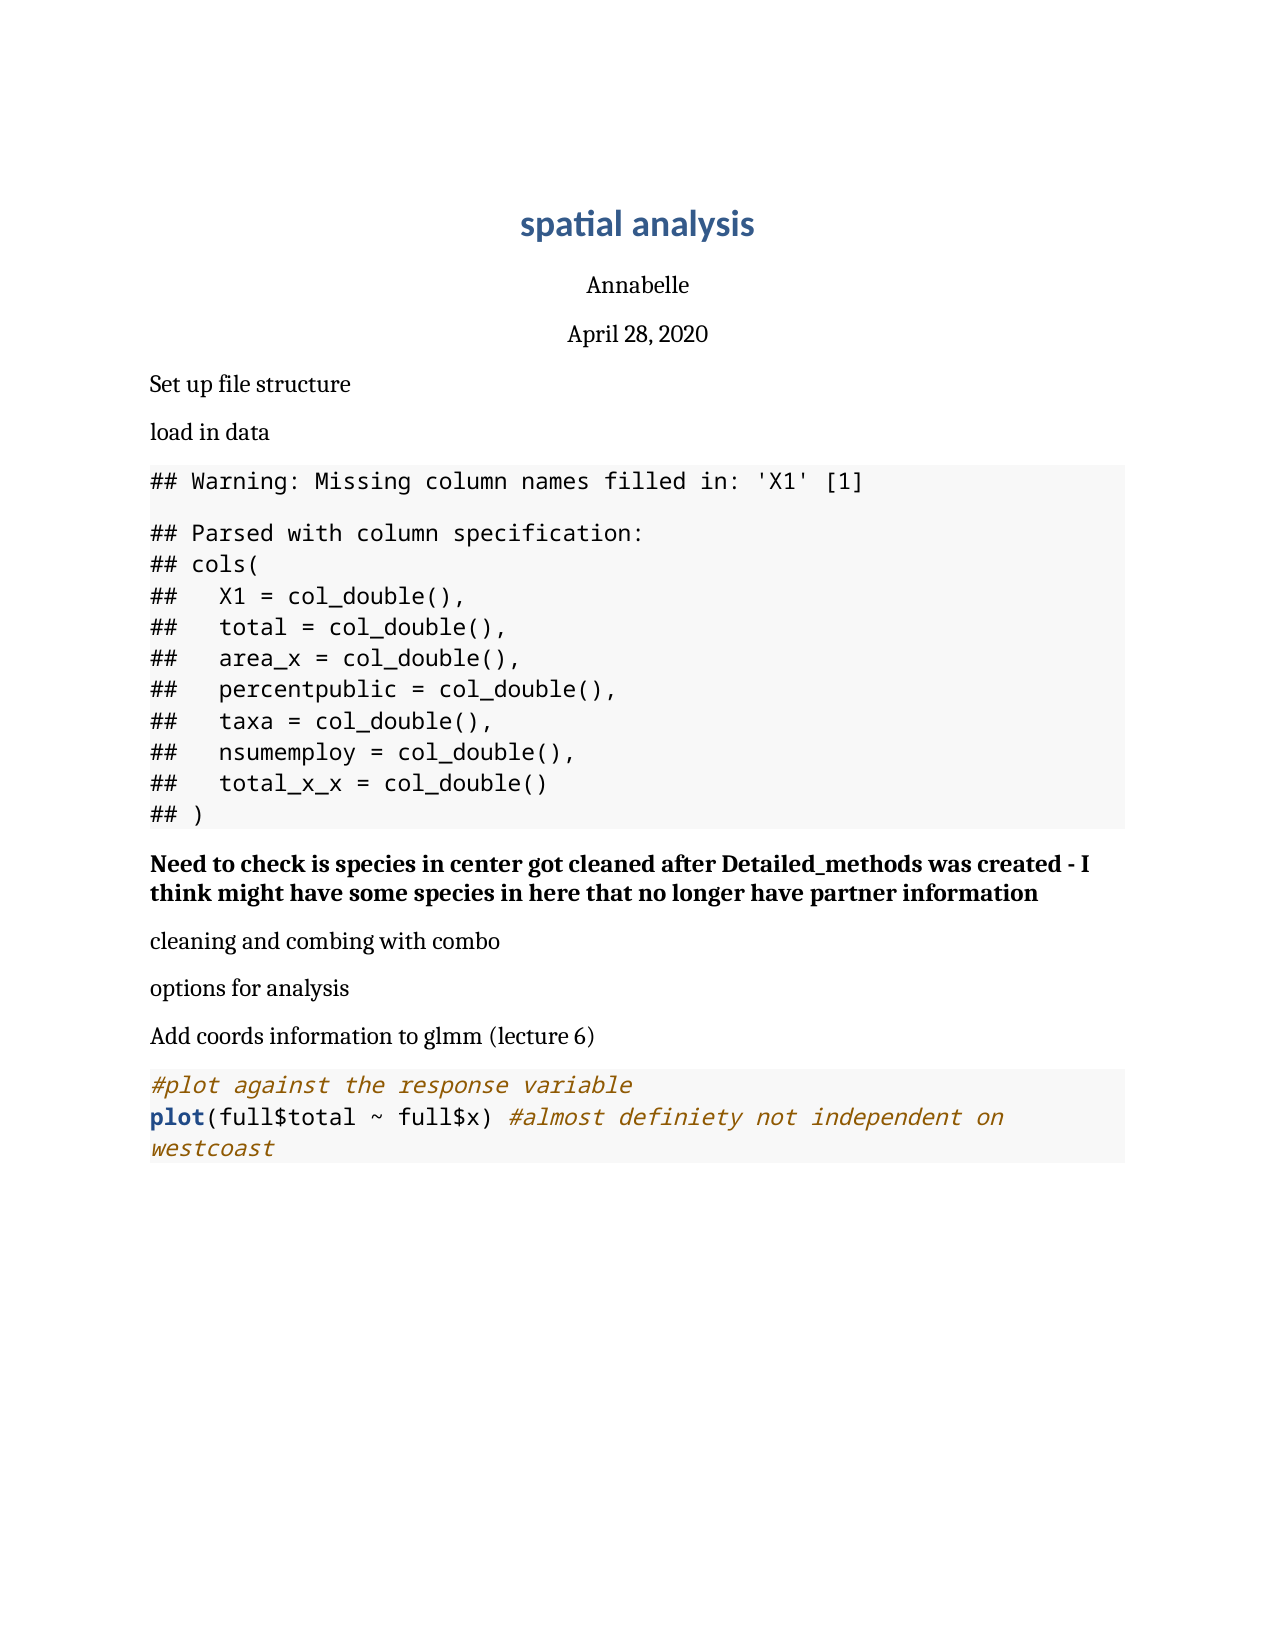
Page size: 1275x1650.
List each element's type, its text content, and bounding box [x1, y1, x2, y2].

text Annabelle [150, 271, 1125, 299]
text Add coords information to glmm (lecture 6) [150, 1022, 1125, 1050]
text ## Parsed with column specification: ## cols( ## X1 = col_double(), ## total = col_double(), ## area_x = col_double(), ## percentpublic = col_double(), ## taxa = col_double(), ## nsumemploy = col_double(), ## total_x_x = col_double() ## ) [150, 517, 1125, 829]
text Set up file structure [150, 370, 1125, 399]
text load in data [150, 417, 1125, 446]
text ## Warning: Missing column names filled in: 'X1' [1] [150, 465, 1125, 496]
text options for analysis [150, 974, 1125, 1003]
text #plot against the response variable plot(full$total ~ full$x) #almost definiety not independent on westcoast [274, 1069, 1125, 1163]
text cleaning and combing with combo [150, 927, 1125, 955]
text April 28, 2020 [150, 320, 1125, 349]
text Need to check is species in center got cleaned after Detailed_methods was created - I think might have some species in here that no longer have partner information [150, 850, 1125, 908]
title spatial analysis [150, 200, 1125, 246]
